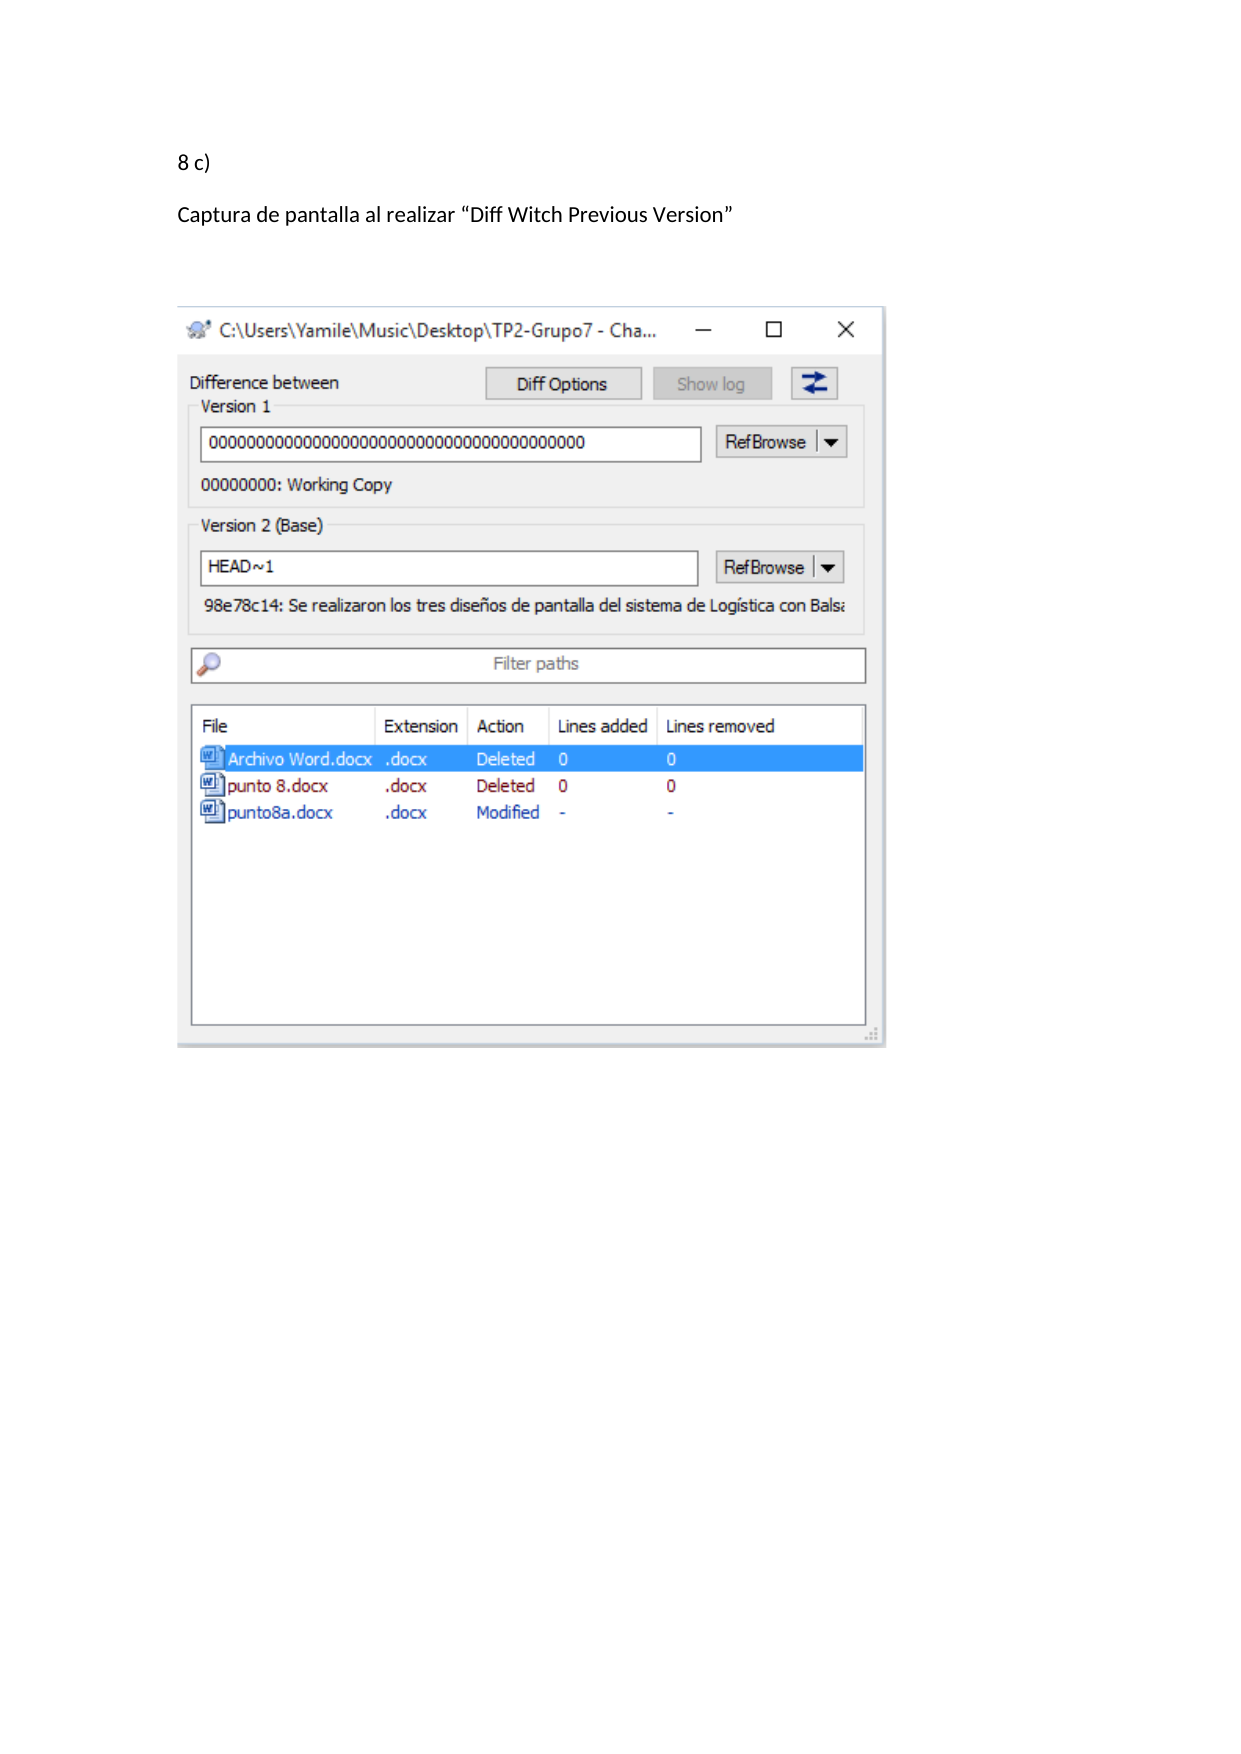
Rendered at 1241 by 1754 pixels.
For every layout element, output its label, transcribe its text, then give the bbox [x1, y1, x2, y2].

picture [177, 306, 887, 1048]
text Captura de pantalla al realizar “Diff Witch Previous Version” [177, 201, 1063, 229]
text 8 c) [177, 148, 1063, 176]
